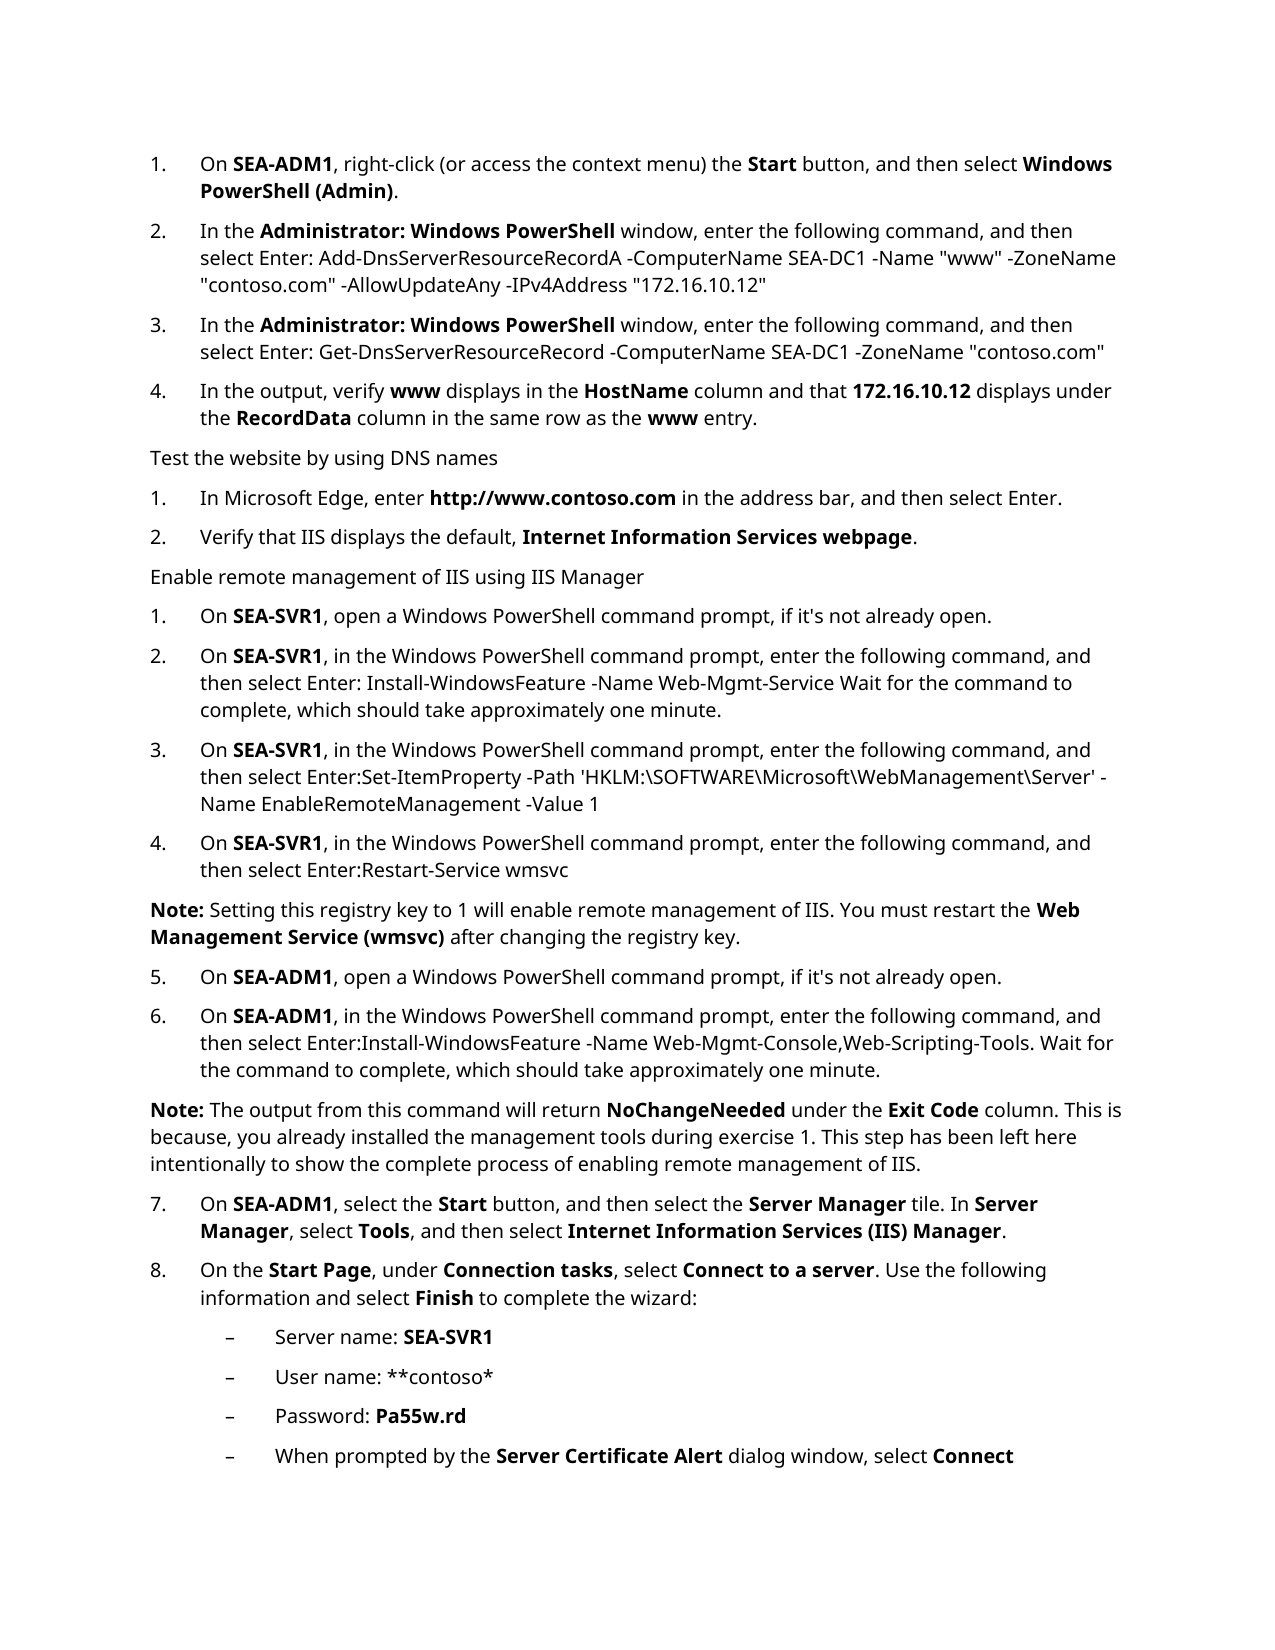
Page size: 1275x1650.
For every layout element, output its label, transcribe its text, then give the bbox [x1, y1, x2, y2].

list On SEA-SVR1, in the Windows PowerShell command prompt, enter the following command, and then select Enter:Set-ItemProperty -Path 'HKLM:\SOFTWARE\Microsoft\WebManagement\Server' -Name EnableRemoteManagement -Value 1 [150, 735, 1125, 817]
list Verify that IIS displays the default, Internet Information Services webpage. [150, 523, 1125, 550]
list On SEA-ADM1, select the Start button, and then select the Server Manager tile. In Server Manager, select Tools, and then select Internet Information Services (IIS) Manager. [150, 1189, 1125, 1244]
list On SEA-SVR1, in the Windows PowerShell command prompt, enter the following command, and then select Enter: Install-WindowsFeature -Name Web-Mgmt-Service Wait for the command to complete, which should take approximately one minute. [150, 642, 1125, 723]
list In the Administrator: Windows PowerShell window, enter the following command, and then select Enter: Get-DnsServerResourceRecord -ComputerName SEA-DC1 -ZoneName "contoso.com" [150, 310, 1125, 364]
list When prompted by the Server Certificate Alert dialog window, select Connect [225, 1442, 1125, 1469]
list User name: **contoso* [225, 1362, 1125, 1389]
list On the Start Page, under Connection tasks, select Connect to a server. Use the following information and select Finish to complete the wizard: [150, 1256, 1125, 1310]
list On SEA-ADM1, open a Windows PowerShell command prompt, if it's not already open. [150, 962, 1125, 989]
list On SEA-SVR1, open a Windows PowerShell command prompt, if it's not already open. [150, 602, 1125, 629]
list Server name: SEA-SVR1 [225, 1323, 1125, 1350]
list In the output, verify www displays in the HostName column and that 172.16.10.12 displays under the RecordData column in the same row as the www entry. [150, 377, 1125, 431]
list Password: Pa55w.rd [225, 1402, 1125, 1429]
list On SEA-ADM1, in the Windows PowerShell command prompt, enter the following command, and then select Enter:Install-WindowsFeature -Name Web-Mgmt-Console,Web-Scripting-Tools. Wait for the command to complete, which should take approximately one minute. [150, 1002, 1125, 1083]
list In Microsoft Edge, enter http://www.contoso.com in the address bar, and then select Enter. [150, 483, 1125, 510]
list In the Administrator: Windows PowerShell window, enter the following command, and then select Enter: Add-DnsServerResourceRecordA -ComputerName SEA-DC1 -Name "www" -ZoneName "contoso.com" -AllowUpdateAny -IPv4Address "172.16.10.12" [150, 217, 1125, 298]
list On SEA-ADM1, right-click (or access the context menu) the Start button, and then select Windows PowerShell (Admin). [150, 150, 1125, 204]
list On SEA-SVR1, in the Windows PowerShell command prompt, enter the following command, and then select Enter:Restart-Service wmsvc [150, 829, 1125, 883]
